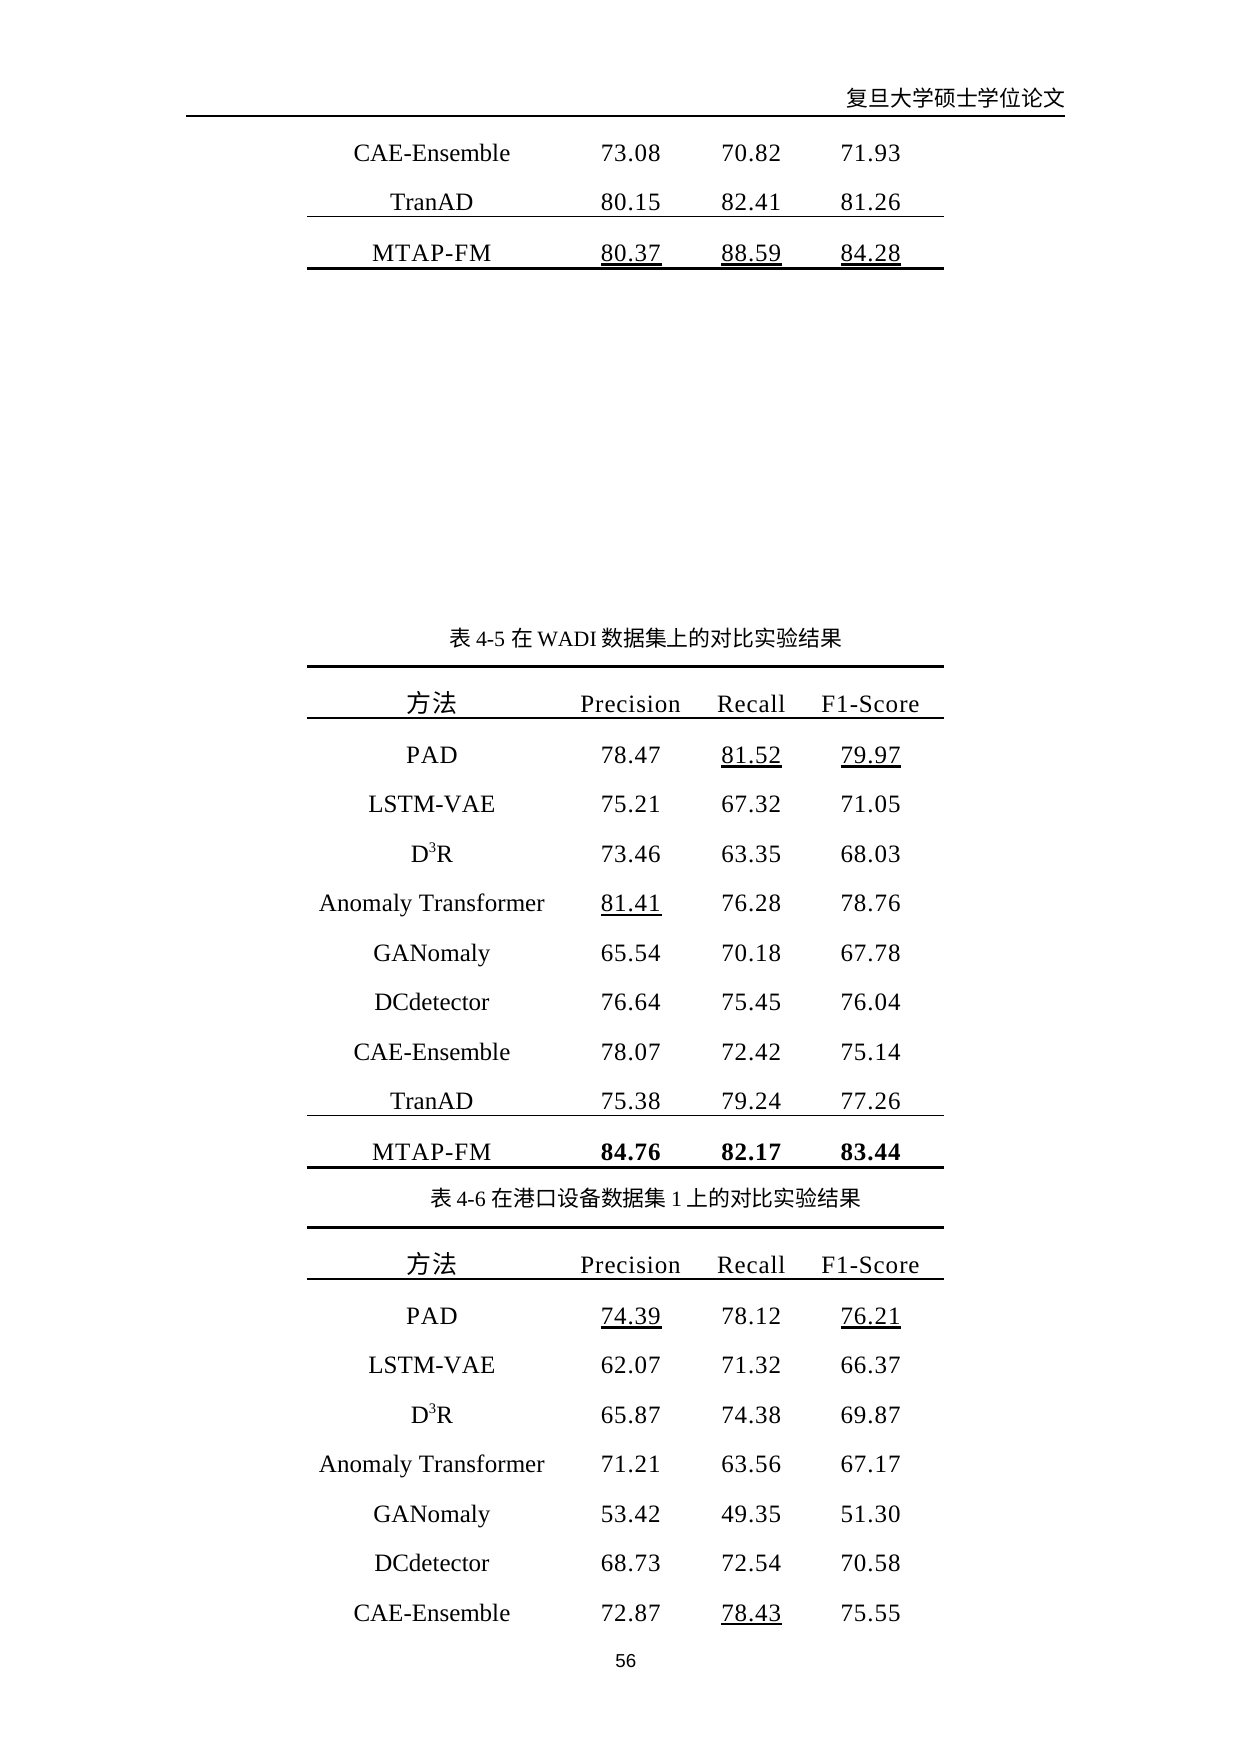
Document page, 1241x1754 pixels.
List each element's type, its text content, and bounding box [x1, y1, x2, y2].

table_cell 76.28 [705, 867, 809, 917]
table_cell MTAP-FM [307, 217, 568, 267]
table_cell 71.05 [810, 768, 944, 818]
table_header 方法 [307, 668, 568, 717]
table_cell 79.97 [810, 719, 944, 768]
table_cell 74.38 [705, 1379, 809, 1428]
table_cell 76.04 [810, 966, 944, 1016]
table_cell 71.93 [810, 117, 944, 166]
table_cell D3R [307, 818, 568, 867]
table_cell 73.08 [569, 117, 705, 166]
table_header Recall [705, 668, 809, 717]
table_cell LSTM-VAE [307, 1329, 568, 1379]
table_cell 51.30 [810, 1478, 944, 1527]
table_cell 49.35 [705, 1478, 809, 1527]
table_cell 79.24 [705, 1065, 809, 1115]
table_cell Anomaly Transformer [307, 867, 568, 917]
table_header F1-Score [810, 668, 944, 717]
table_cell PAD [307, 1280, 568, 1329]
table_header Recall [705, 1229, 809, 1278]
table_cell 70.18 [705, 917, 809, 966]
table_cell 84.76 [569, 1116, 705, 1166]
table_header 方法 [307, 1229, 568, 1278]
table_cell D3R [307, 1379, 568, 1428]
table_cell 68.73 [569, 1527, 705, 1577]
table_cell 75.38 [569, 1065, 705, 1115]
table_cell CAE-Ensemble [307, 1577, 568, 1626]
table_cell 62.07 [569, 1329, 705, 1379]
table_cell 72.87 [569, 1577, 705, 1626]
table_cell 63.35 [705, 818, 809, 867]
table_cell 78.47 [569, 719, 705, 768]
table_cell 67.32 [705, 768, 809, 818]
table_header F1-Score [810, 1229, 944, 1278]
table_cell 78.07 [569, 1016, 705, 1065]
table_cell DCdetector [307, 1527, 568, 1577]
table_cell 76.64 [569, 966, 705, 1016]
table_cell 82.41 [705, 166, 809, 216]
table_cell 67.78 [810, 917, 944, 966]
table_cell 65.54 [569, 917, 705, 966]
table_cell 84.28 [810, 217, 944, 267]
text 表4-6 在港口设备数据集1上的对比实验结果 [188, 1181, 1053, 1213]
table_cell 81.26 [810, 166, 944, 216]
table_cell 72.54 [705, 1527, 809, 1577]
table_cell 76.21 [810, 1280, 944, 1329]
table_cell PAD [307, 719, 568, 768]
table_cell 66.37 [810, 1329, 944, 1379]
table_cell 72.42 [705, 1016, 809, 1065]
table_cell LSTM-VAE [307, 768, 568, 818]
table_cell Anomaly Transformer [307, 1428, 568, 1478]
table_cell 70.82 [705, 117, 809, 166]
table_cell 74.39 [569, 1280, 705, 1329]
table_cell 65.87 [569, 1379, 705, 1428]
table_cell 75.14 [810, 1016, 944, 1065]
table_cell 80.37 [569, 217, 705, 267]
table_cell 78.12 [705, 1280, 809, 1329]
table_header Precision [569, 668, 705, 717]
table_cell 70.58 [810, 1527, 944, 1577]
table_cell TranAD [307, 166, 568, 216]
table_cell 53.42 [569, 1478, 705, 1527]
table_cell 78.43 [705, 1577, 809, 1626]
table_cell 78.76 [810, 867, 944, 917]
table_cell MTAP-FM [307, 1116, 568, 1166]
table_cell 73.46 [569, 818, 705, 867]
table_cell CAE-Ensemble [307, 117, 568, 166]
table_cell 67.17 [810, 1428, 944, 1478]
table_cell 75.55 [810, 1577, 944, 1626]
table_cell 77.26 [810, 1065, 944, 1115]
table_cell 80.15 [569, 166, 705, 216]
table_cell 81.41 [569, 867, 705, 917]
table_cell TranAD [307, 1065, 568, 1115]
table_cell 68.03 [810, 818, 944, 867]
table_cell 88.59 [705, 217, 809, 267]
table_header Precision [569, 1229, 705, 1278]
table_cell GANomaly [307, 1478, 568, 1527]
table_cell 75.45 [705, 966, 809, 1016]
table_cell 83.44 [810, 1116, 944, 1166]
table_cell CAE-Ensemble [307, 1016, 568, 1065]
table_cell 81.52 [705, 719, 809, 768]
table_cell 75.21 [569, 768, 705, 818]
table_cell DCdetector [307, 966, 568, 1016]
table_cell 69.87 [810, 1379, 944, 1428]
table_cell 63.56 [705, 1428, 809, 1478]
table_cell 71.32 [705, 1329, 809, 1379]
table_cell GANomaly [307, 917, 568, 966]
table_cell 82.17 [705, 1116, 809, 1166]
text 表4-5 在WADI数据集上的对比实验结果 [188, 621, 1053, 652]
table_cell 71.21 [569, 1428, 705, 1478]
